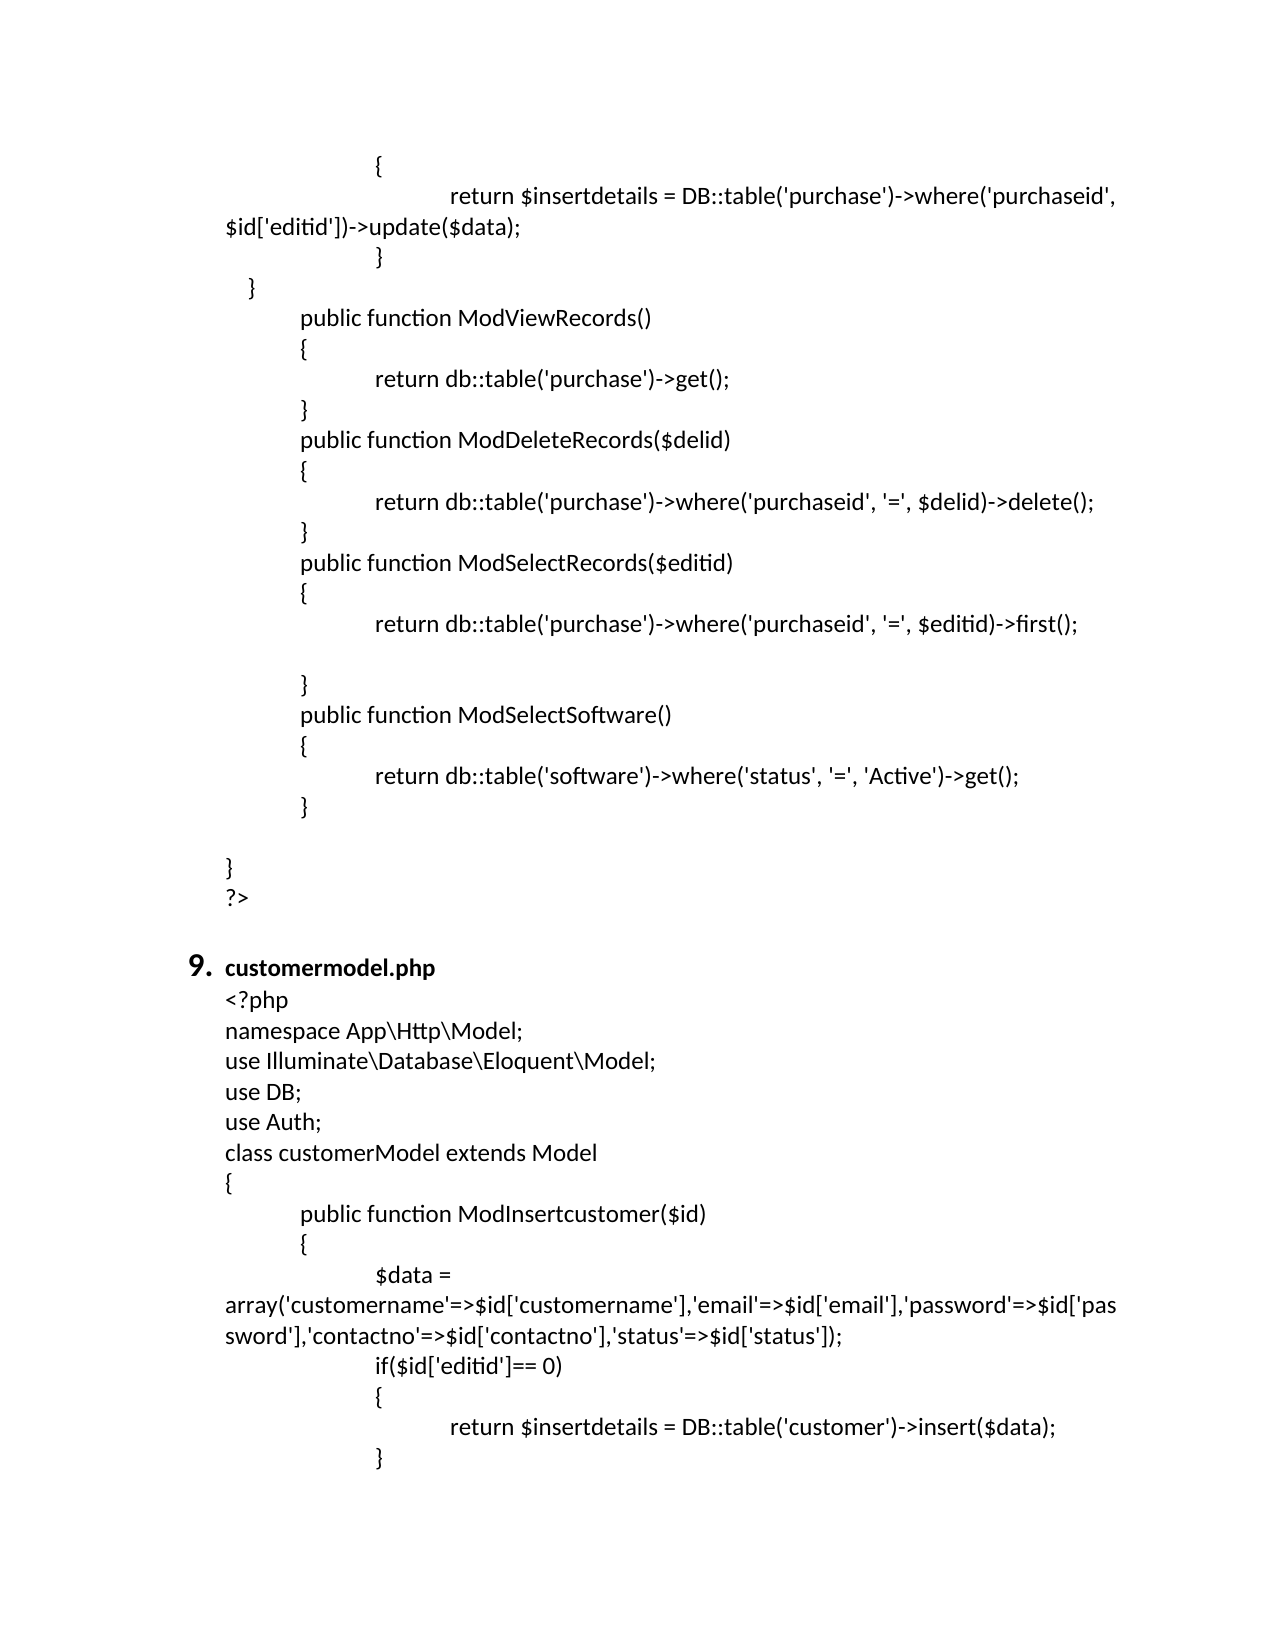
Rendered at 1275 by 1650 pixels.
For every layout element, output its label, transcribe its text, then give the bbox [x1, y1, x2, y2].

text } [225, 791, 1125, 821]
text public function ModSelectRecords($editid) [225, 547, 1125, 577]
text { [225, 1381, 1125, 1412]
text { [225, 577, 1125, 608]
text } [225, 669, 1125, 699]
text return $insertdetails = DB::table('purchase')->where('purchaseid', $id['editid'])->update($data); [225, 181, 1125, 242]
text return db::table('software')->where('status', '=', 'Active')->get(); [225, 760, 1125, 791]
text namespace App\Http\Model; [225, 1015, 1125, 1045]
text public function ModDeleteRecords($delid) [225, 425, 1125, 455]
text use Illuminate\Database\Eloquent\Model; [225, 1045, 1125, 1076]
list customermodel.php [187, 943, 1125, 984]
text class customerModel extends Model [225, 1137, 1125, 1167]
text <?php [225, 984, 1125, 1015]
text } [225, 394, 1125, 425]
text return $insertdetails = DB::table('customer')->insert($data); [225, 1412, 1125, 1442]
text return db::table('purchase')->where('purchaseid', '=', $delid)->delete(); [225, 486, 1125, 516]
text public function ModViewRecords() [225, 303, 1125, 333]
text { [225, 333, 1125, 364]
text { [225, 150, 1125, 181]
text } [225, 272, 1125, 303]
text } [225, 242, 1125, 272]
text { [225, 1167, 1125, 1198]
text return db::table('purchase')->get(); [225, 364, 1125, 394]
text use Auth; [225, 1106, 1125, 1137]
text } [225, 852, 1125, 882]
text { [225, 730, 1125, 760]
text } [225, 1442, 1125, 1473]
text $data = array('customername'=>$id['customername'],'email'=>$id['email'],'password'=>$id['password'],'contactno'=>$id['contactno'],'status'=>$id['status']); [225, 1259, 1125, 1351]
text return db::table('purchase')->where('purchaseid', '=', $editid)->first(); [225, 608, 1125, 669]
text { [225, 455, 1125, 486]
text public function ModSelectSoftware() [225, 699, 1125, 730]
text use DB; [225, 1076, 1125, 1106]
text if($id['editid']== 0) [225, 1351, 1125, 1381]
text public function ModInsertcustomer($id) [225, 1198, 1125, 1228]
text ?> [225, 882, 1125, 913]
text } [225, 516, 1125, 547]
text { [225, 1228, 1125, 1259]
